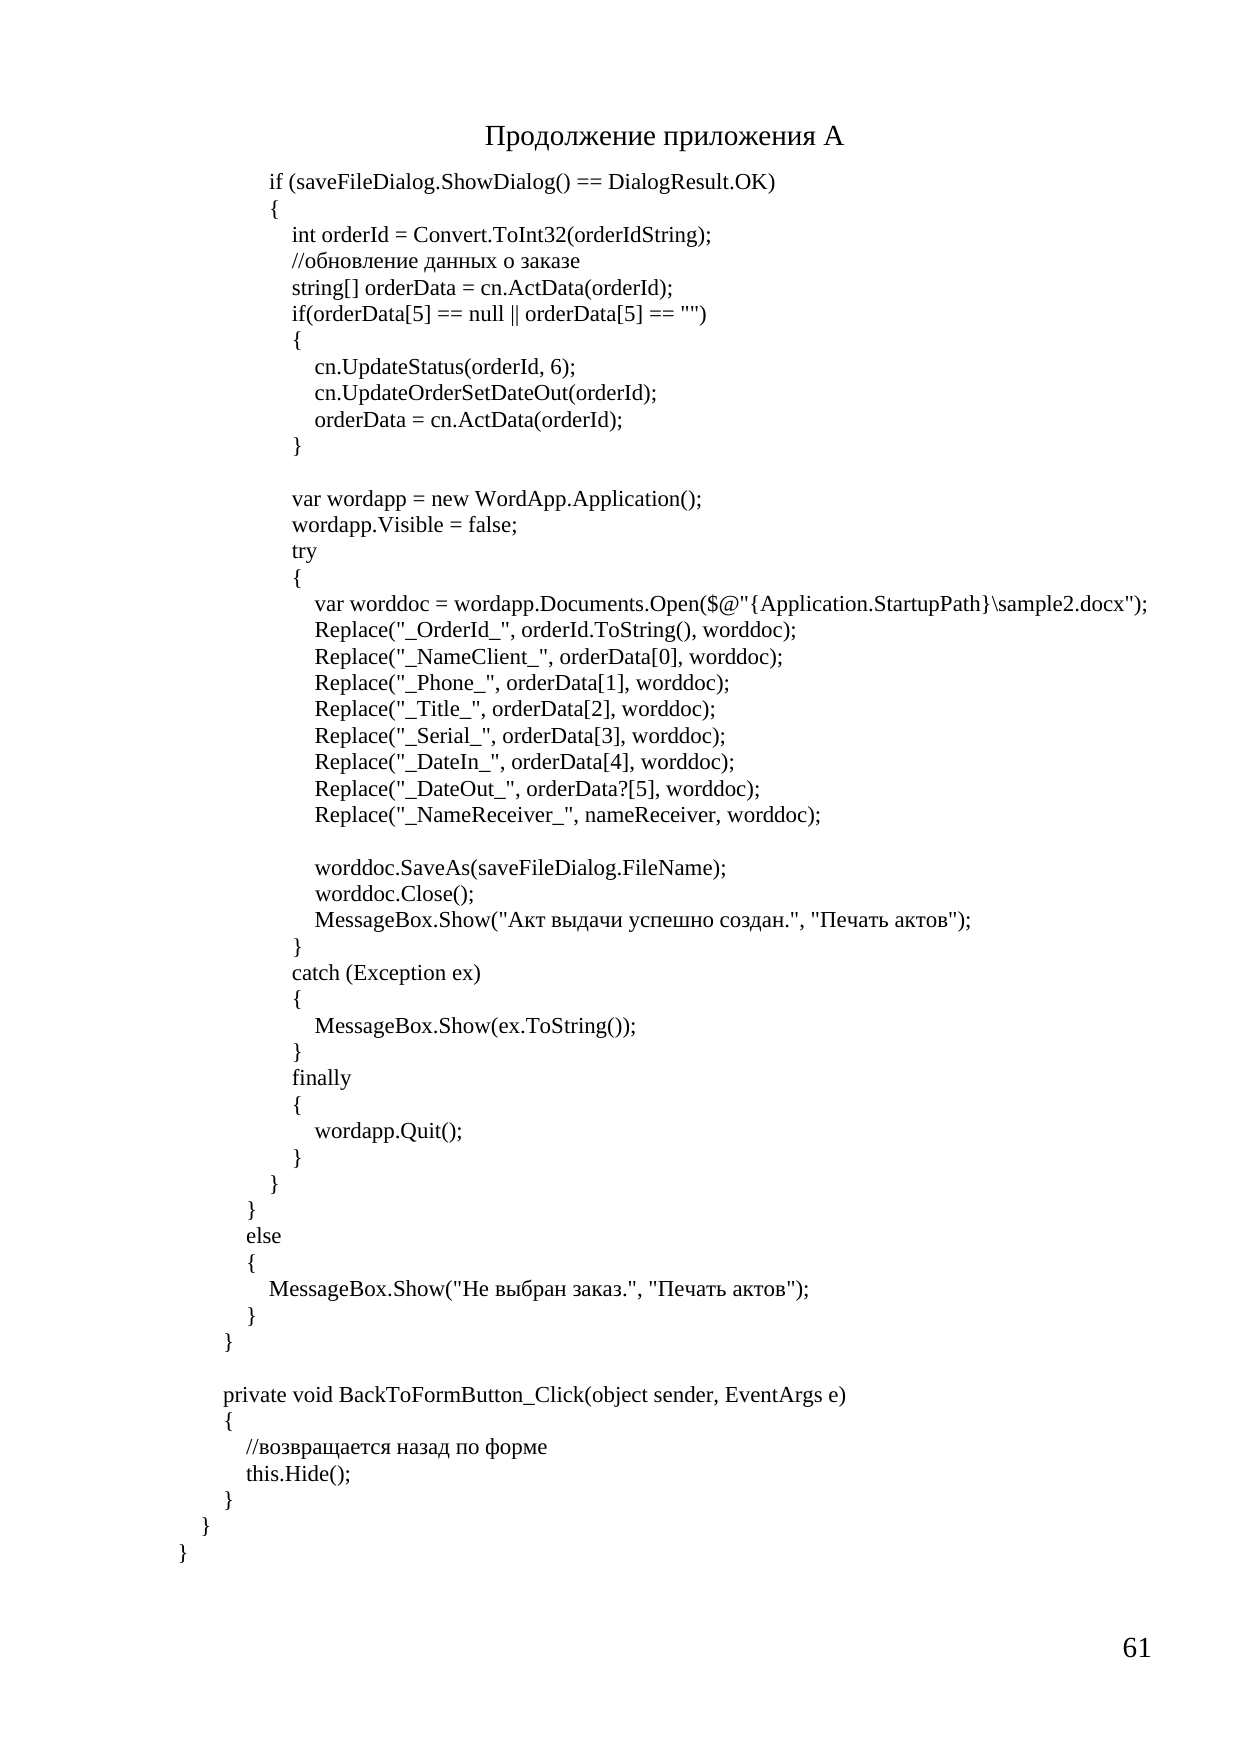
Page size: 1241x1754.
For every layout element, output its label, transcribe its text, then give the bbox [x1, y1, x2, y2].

text MessageBox.Show("Не выбран заказ.", "Печать актов"); [177, 1275, 1152, 1302]
text } [177, 1038, 1152, 1064]
text Replace("_NameReceiver_", nameReceiver, worddoc); [177, 801, 1152, 827]
text string[] orderData = cn.ActData(orderId); [177, 274, 1152, 300]
text Replace("_Serial_", orderData[3], worddoc); [177, 722, 1152, 748]
text } [177, 1170, 1152, 1196]
text } [177, 933, 1152, 959]
text catch (Exception ex) [177, 959, 1152, 985]
text try [177, 537, 1152, 564]
text int orderId = Convert.ToInt32(orderIdString); [177, 221, 1152, 247]
text var wordapp = new WordApp.Application(); [177, 485, 1152, 511]
text MessageBox.Show(ex.ToString()); [177, 1012, 1152, 1038]
text Replace("_OrderId_", orderId.ToString(), worddoc); [177, 616, 1152, 643]
text private void BackToFormButton_Click(object sender, EventArgs e) [177, 1381, 1152, 1407]
text var worddoc = wordapp.Documents.Open($@"{Application.StartupPath}\sample2.docx"); [177, 590, 1152, 616]
text Replace("_Title_", orderData[2], worddoc); [177, 696, 1152, 722]
text } [177, 1539, 1152, 1565]
text if(orderData[5] == null || orderData[5] == "") [177, 300, 1152, 327]
text wordapp.Visible = false; [177, 511, 1152, 537]
text } [177, 1328, 1152, 1354]
text Продолжение приложения А [177, 118, 1152, 152]
text { [177, 1249, 1152, 1275]
text this.Hide(); [177, 1460, 1152, 1486]
text { [177, 1091, 1152, 1117]
text { [177, 195, 1152, 221]
text worddoc.Close(); [177, 880, 1152, 906]
text Replace("_Phone_", orderData[1], worddoc); [177, 669, 1152, 696]
text { [177, 1407, 1152, 1433]
text } [177, 1143, 1152, 1170]
text { [177, 564, 1152, 590]
text Replace("_NameClient_", orderData[0], worddoc); [177, 643, 1152, 669]
text { [177, 985, 1152, 1012]
text cn.UpdateOrderSetDateOut(orderId); [177, 379, 1152, 406]
text cn.UpdateStatus(orderId, 6); [177, 353, 1152, 379]
text else [177, 1223, 1152, 1249]
text wordapp.Quit(); [177, 1117, 1152, 1143]
text worddoc.SaveAs(saveFileDialog.FileName); [177, 854, 1152, 880]
text } [177, 1486, 1152, 1512]
text if (saveFileDialog.ShowDialog() == DialogResult.OK) [177, 168, 1152, 195]
text orderData = cn.ActData(orderId); [177, 406, 1152, 432]
text { [177, 327, 1152, 353]
text //обновление данных о заказе [177, 247, 1152, 274]
text Replace("_DateIn_", orderData[4], worddoc); [177, 748, 1152, 774]
text //возвращается назад по форме [177, 1433, 1152, 1460]
text } [177, 1512, 1152, 1539]
text } [177, 1302, 1152, 1328]
text } [177, 432, 1152, 458]
text Replace("_DateOut_", orderData?[5], worddoc); [177, 774, 1152, 801]
text } [177, 1196, 1152, 1223]
text finally [177, 1064, 1152, 1091]
text MessageBox.Show("Акт выдачи успешно создан.", "Печать актов"); [177, 906, 1152, 933]
